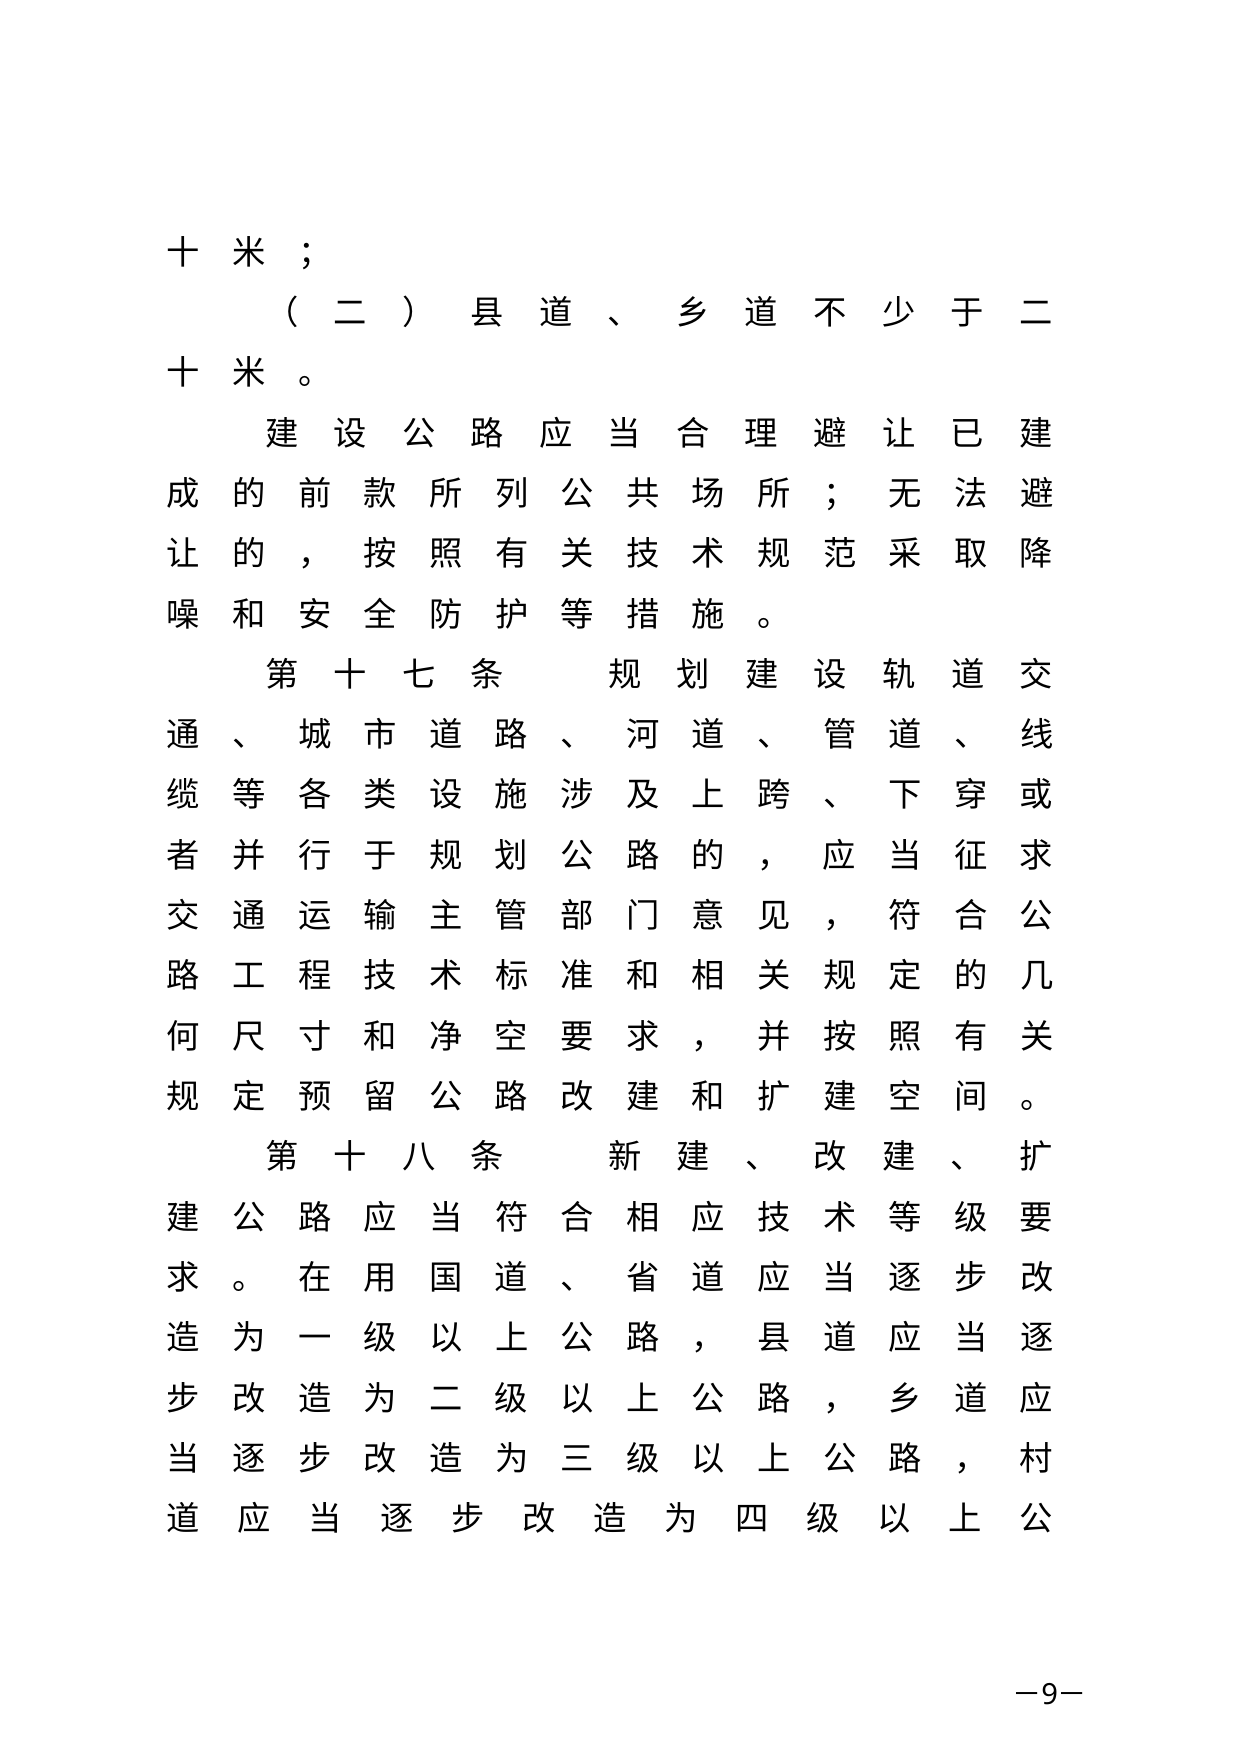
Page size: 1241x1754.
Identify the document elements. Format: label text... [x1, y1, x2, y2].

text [167, 1124, 1085, 1546]
text （二）县道、乡道不少于二十米。 [167, 280, 1085, 400]
text 建设公路应当合理避让已建成的前款所列公共场所；无法避让的，按照有关技术规范采取降噪和安全防护等措施。 [167, 400, 1085, 642]
text （一）国道、省道不少于五十米； [167, 219, 1085, 280]
text 第十七条 规划建设轨道交通、城市道路、河道、管道、线缆等各类设施涉及上跨、下穿或者并行于规划公路的，应当征求交通运输主管部门意见，符合公路工程技术标准和相关规定的几何尺寸和净空要求，并按照有关规定预留公路改建和扩建空间。 [167, 642, 1085, 1124]
